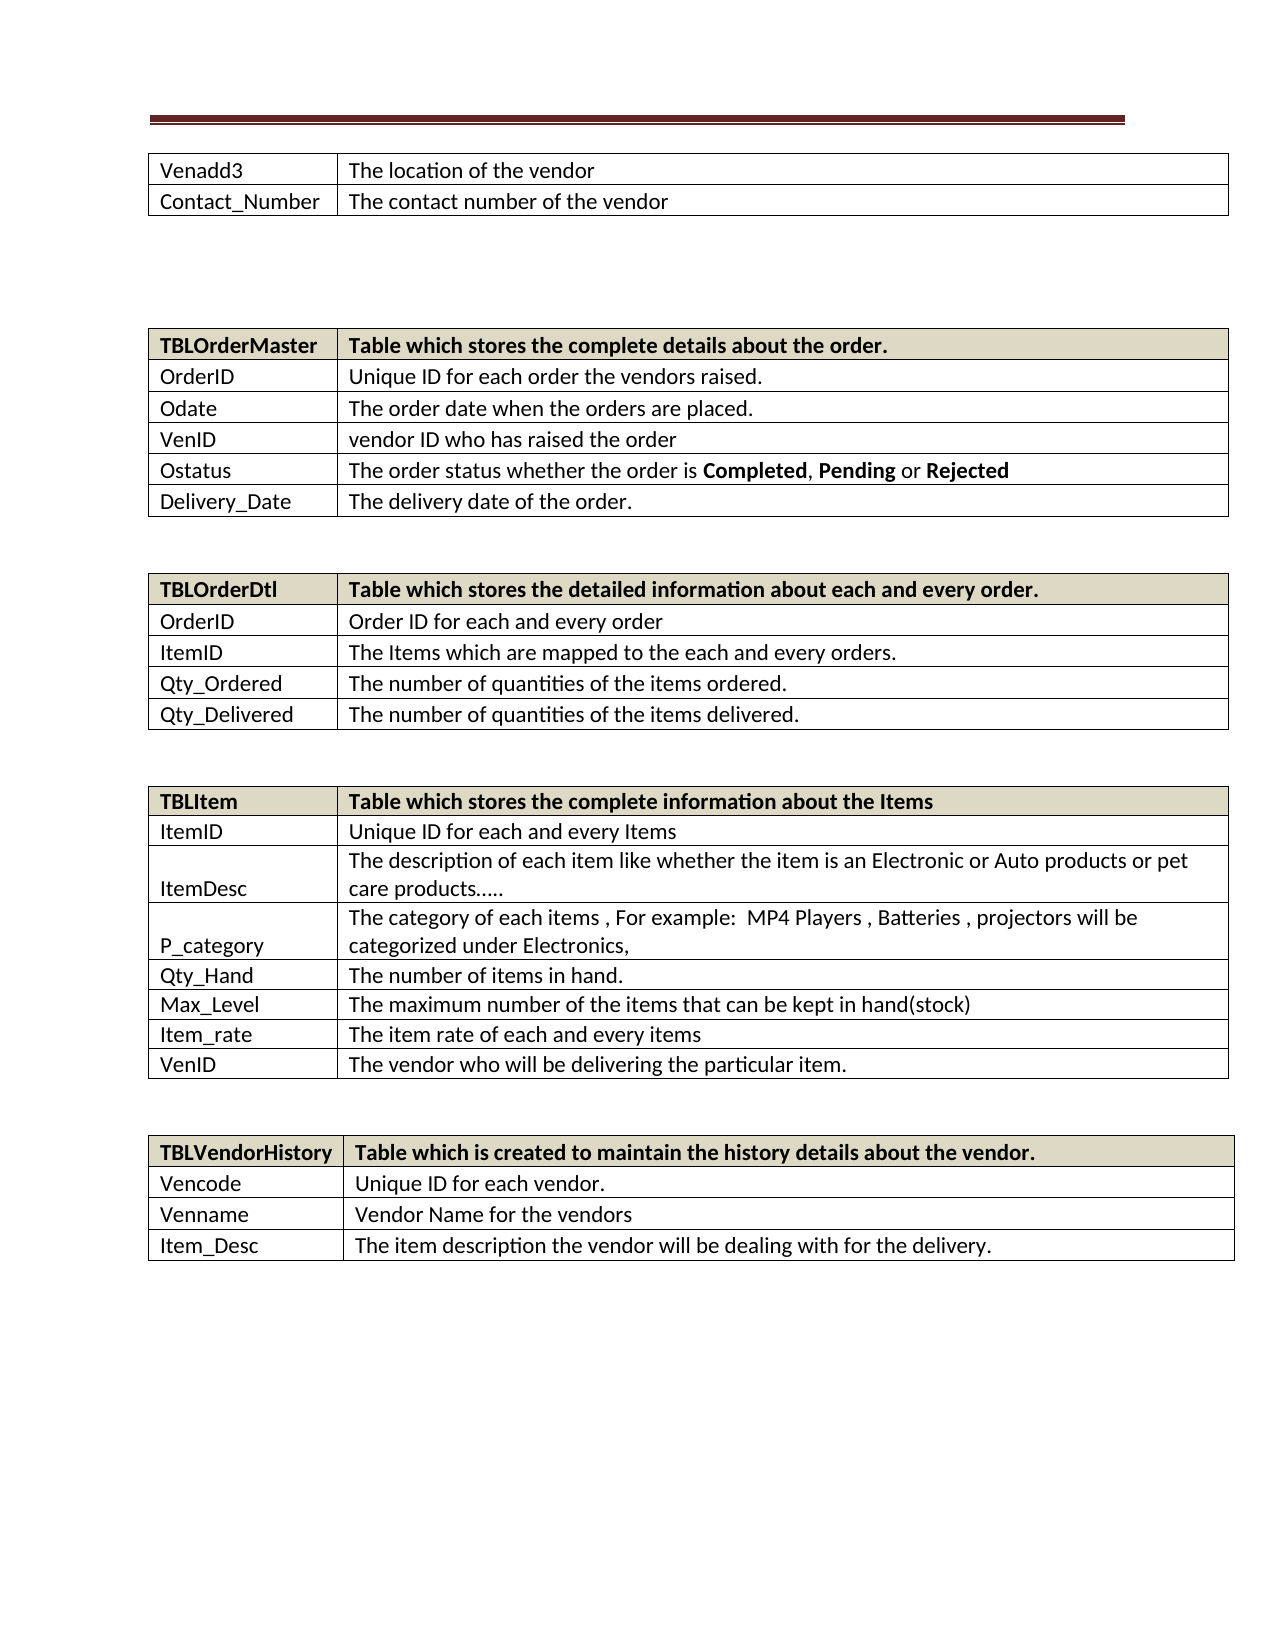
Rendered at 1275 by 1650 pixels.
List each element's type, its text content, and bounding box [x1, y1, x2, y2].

table_cell The description of each item like whether the item is an Electronic or Auto products or pet care products….. [338, 846, 1228, 902]
table_cell The contact number of the vendor [338, 185, 1228, 215]
table_cell The category of each items , For example: MP4 Players , Batteries , projectors will be categorized under Electronics, [338, 903, 1228, 959]
table_cell The number of items in hand. [338, 960, 1228, 989]
table_header Table which is created to maintain the history details about the vendor. [344, 1136, 1234, 1166]
table_cell The number of quantities of the items delivered. [338, 699, 1228, 729]
table_header TBLOrderMaster [149, 329, 337, 359]
table_cell Venadd3 [149, 154, 337, 184]
table_cell The Items which are mapped to the each and every orders. [338, 636, 1228, 666]
table_cell Venname [149, 1198, 343, 1228]
table_header Table which stores the detailed information about each and every order. [338, 574, 1228, 604]
table_cell vendor ID who has raised the order [338, 423, 1228, 453]
table_cell ItemDesc [149, 846, 337, 902]
table_cell The vendor who will be delivering the particular item. [338, 1049, 1228, 1078]
table_cell Item_Desc [149, 1230, 343, 1260]
table_cell Vendor Name for the vendors [344, 1198, 1234, 1228]
table_cell The maximum number of the items that can be kept in hand(stock) [338, 990, 1228, 1018]
table_cell VenID [149, 423, 337, 453]
table_header TBLOrderDtl [149, 574, 337, 604]
table_cell ItemID [149, 816, 337, 845]
table_cell Contact_Number [149, 185, 337, 215]
table_cell VenID [149, 1049, 337, 1078]
table_cell Unique ID for each order the vendors raised. [338, 360, 1228, 391]
table_cell The location of the vendor [338, 154, 1228, 184]
table_header TBLItem [149, 787, 337, 815]
table_cell The number of quantities of the items ordered. [338, 667, 1228, 697]
table_cell The order date when the orders are placed. [338, 392, 1228, 422]
table_cell The item description the vendor will be dealing with for the delivery. [344, 1230, 1234, 1260]
table_cell Max_Level [149, 990, 337, 1018]
table_cell Qty_Hand [149, 960, 337, 989]
table_header Table which stores the complete information about the Items [338, 787, 1228, 815]
table_cell Unique ID for each and every Items [338, 816, 1228, 845]
table_header Table which stores the complete details about the order. [338, 329, 1228, 359]
table_cell OrderID [149, 360, 337, 391]
table_cell The item rate of each and every items [338, 1020, 1228, 1048]
table_cell ItemID [149, 636, 337, 666]
table_cell Vencode [149, 1167, 343, 1197]
table_cell Delivery_Date [149, 485, 337, 516]
table_cell Ostatus [149, 454, 337, 484]
table_cell Qty_Delivered [149, 699, 337, 729]
table_cell OrderID [149, 605, 337, 635]
table_cell Item_rate [149, 1020, 337, 1048]
table_cell The delivery date of the order. [338, 485, 1228, 516]
table_cell Order ID for each and every order [338, 605, 1228, 635]
table_cell P_category [149, 903, 337, 959]
table_cell The order status whether the order is Completed, Pending or Rejected [338, 454, 1228, 484]
table_cell Qty_Ordered [149, 667, 337, 697]
table_header TBLVendorHistory [149, 1136, 343, 1166]
table_cell Unique ID for each vendor. [344, 1167, 1234, 1197]
table_cell Odate [149, 392, 337, 422]
